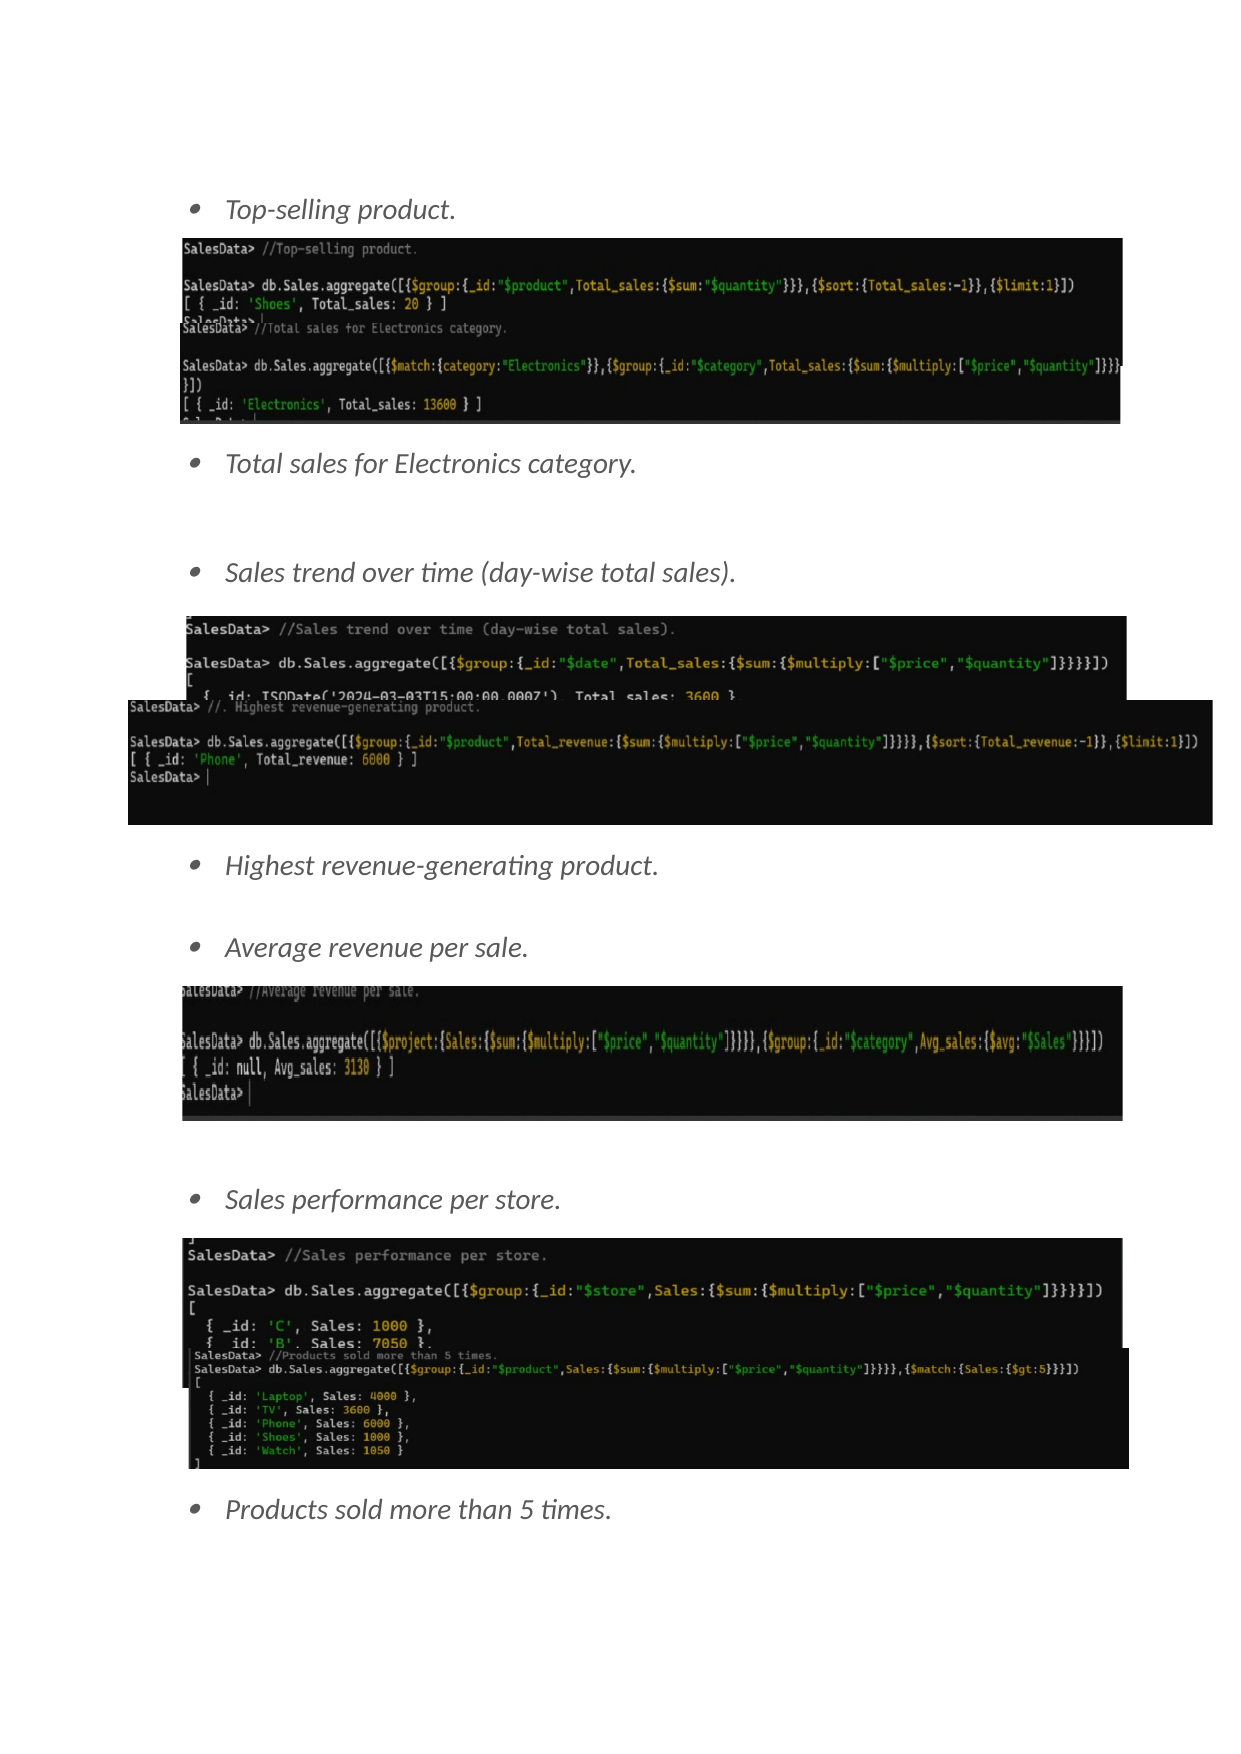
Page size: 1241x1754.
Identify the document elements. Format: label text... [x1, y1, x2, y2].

picture [182, 1238, 1129, 1469]
list Total sales for Electronics category. [187, 424, 1090, 481]
picture [182, 986, 1123, 1121]
list Top-selling product. [187, 191, 1090, 227]
list Average revenue per sale. [187, 929, 1090, 964]
list Products sold more than 5 times. [187, 1388, 1090, 1527]
list Sales performance per store. [187, 1181, 1090, 1217]
list Sales trend over time (day-wise total sales). [187, 554, 1090, 590]
picture [128, 616, 1213, 825]
list Highest revenue-generating product. [187, 825, 1090, 883]
picture [180, 238, 1123, 424]
